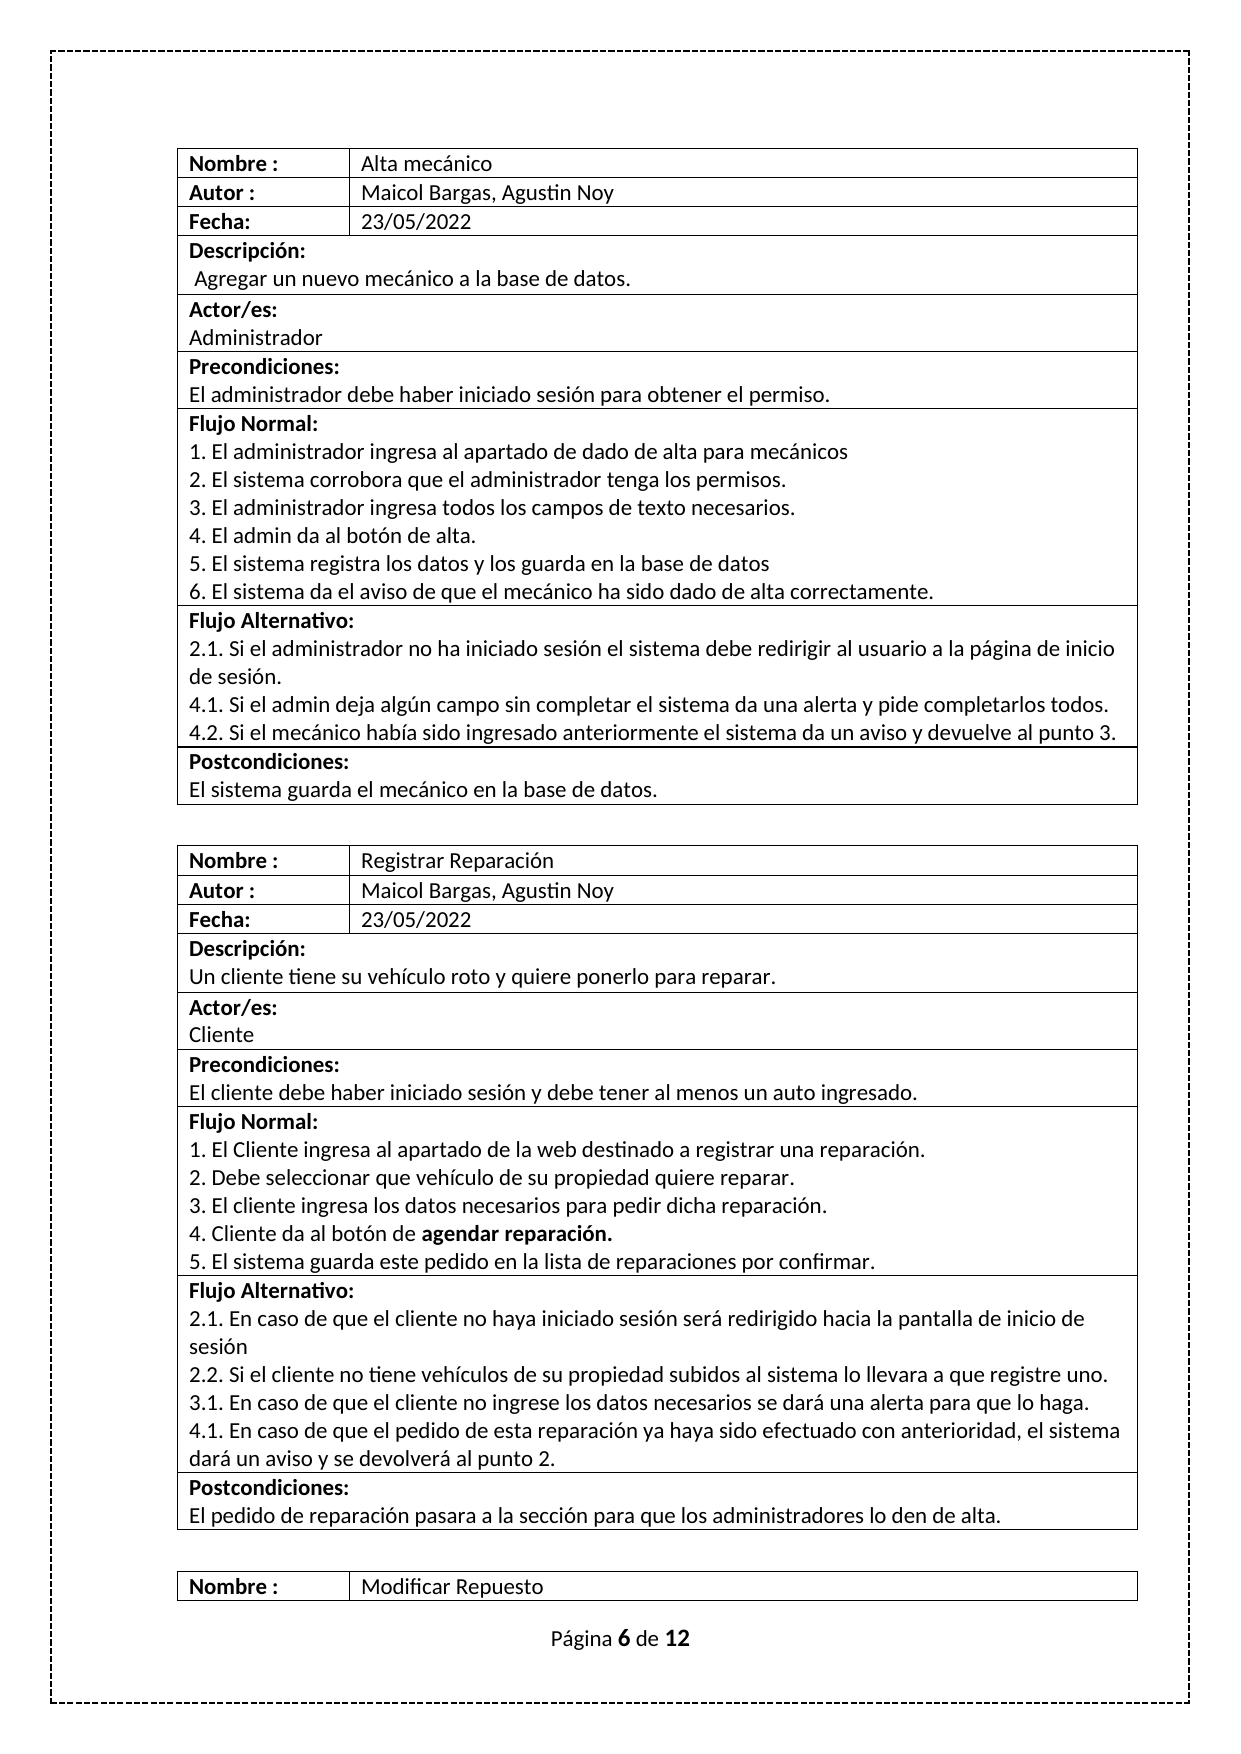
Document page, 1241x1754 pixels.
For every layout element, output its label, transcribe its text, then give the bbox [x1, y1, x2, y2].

table_cell Fecha: [178, 207, 349, 235]
table_cell Maicol Bargas, Agustin Noy [350, 876, 1137, 904]
table_cell Actor/es: Administrador [178, 295, 1137, 351]
table_cell Postcondiciones: El sistema guarda el mecánico en la base de datos. [178, 748, 1137, 803]
table_cell Precondiciones: El cliente debe haber iniciado sesión y debe tener al menos un auto ingresado. [178, 1050, 1137, 1106]
table_header Nombre : [178, 1572, 349, 1600]
table_cell Flujo Alternativo: 2.1. En caso de que el cliente no haya iniciado sesión será redirigido hacia la pantalla de inicio de sesión 2.2. Si el cliente no tiene vehículos de su propiedad subidos al sistema lo llevara a que registre uno. 3.1. En caso de que el cliente no ingrese los datos necesarios se dará una alerta para que lo haga. 4.1. En caso de que el pedido de esta reparación ya haya sido efectuado con anterioridad, el sistema dará un aviso y se devolverá al punto 2. [178, 1276, 1137, 1472]
table_cell Descripción: Un cliente tiene su vehículo roto y quiere ponerlo para reparar. [178, 934, 1137, 992]
table_cell Descripción: Agregar un nuevo mecánico a la base de datos. [178, 236, 1137, 294]
table_cell Fecha: [178, 905, 349, 933]
table_cell Postcondiciones: El pedido de reparación pasara a la sección para que los administradores lo den de alta. [178, 1473, 1137, 1529]
table_header Alta mecánico [350, 149, 1137, 177]
table_cell Flujo Normal: 1. El administrador ingresa al apartado de dado de alta para mecánicos 2. El sistema corrobora que el administrador tenga los permisos. 3. El administrador ingresa todos los campos de texto necesarios. 4. El admin da al botón de alta. 5. El sistema registra los datos y los guarda en la base de datos 6. El sistema da el aviso de que el mecánico ha sido dado de alta correctamente. [178, 409, 1137, 605]
table_cell Flujo Normal: 1. El Cliente ingresa al apartado de la web destinado a registrar una reparación. 2. Debe seleccionar que vehículo de su propiedad quiere reparar. 3. El cliente ingresa los datos necesarios para pedir dicha reparación. 4. Cliente da al botón de agendar reparación. 5. El sistema guarda este pedido en la lista de reparaciones por confirmar. [178, 1107, 1137, 1275]
table_header Registrar Reparación [350, 846, 1137, 875]
table_cell 23/05/2022 [350, 905, 1137, 933]
table_header Nombre : [178, 846, 349, 875]
table_header Modificar Repuesto [350, 1572, 1137, 1600]
table_cell Actor/es: Cliente [178, 993, 1137, 1049]
table_cell 23/05/2022 [350, 207, 1137, 235]
table_header Nombre : [178, 149, 349, 177]
table_cell Autor : [178, 178, 349, 206]
table_cell Precondiciones: El administrador debe haber iniciado sesión para obtener el permiso. [178, 352, 1137, 408]
table_cell Autor : [178, 876, 349, 904]
table_cell Flujo Alternativo: 2.1. Si el administrador no ha iniciado sesión el sistema debe redirigir al usuario a la página de inicio de sesión. 4.1. Si el admin deja algún campo sin completar el sistema da una alerta y pide completarlos todos. 4.2. Si el mecánico había sido ingresado anteriormente el sistema da un aviso y devuelve al punto 3. [178, 606, 1137, 746]
table_cell Maicol Bargas, Agustin Noy [350, 178, 1137, 206]
